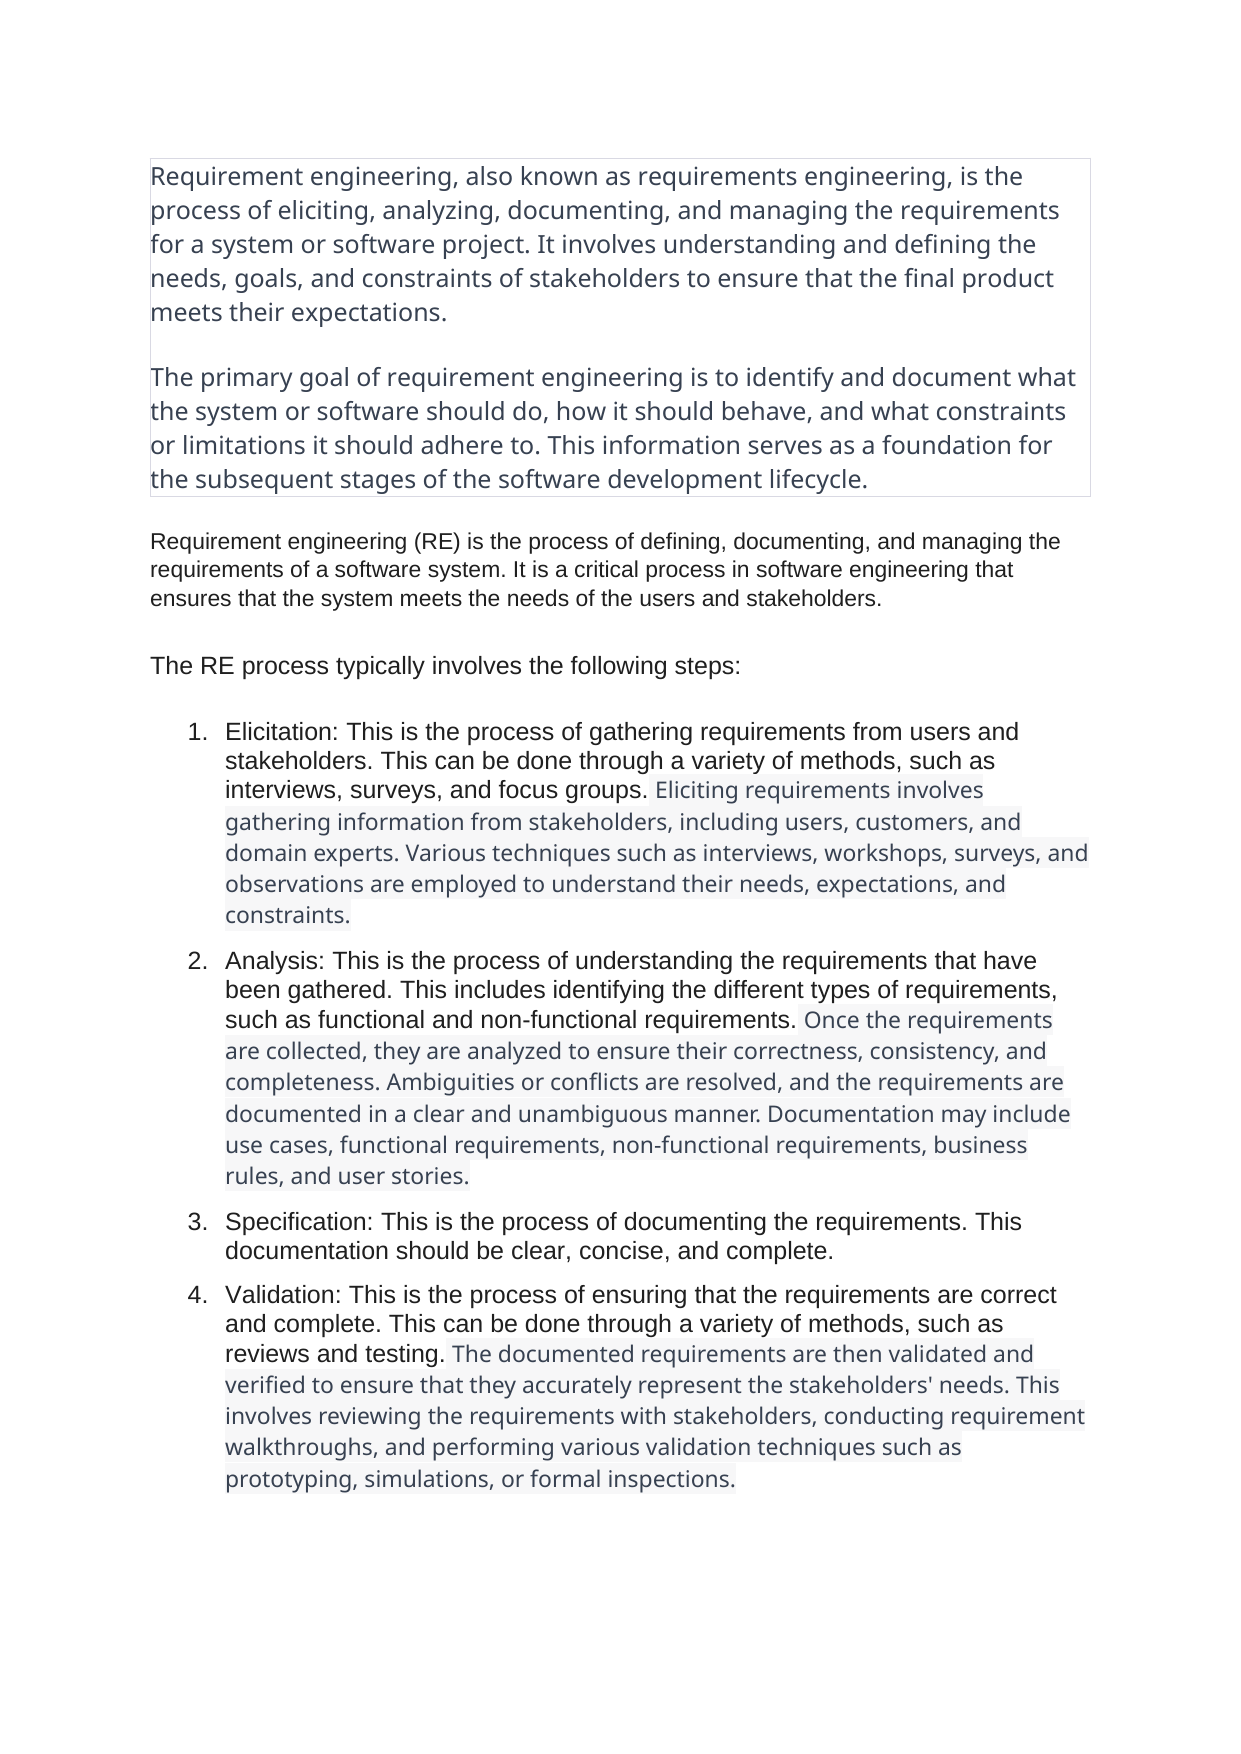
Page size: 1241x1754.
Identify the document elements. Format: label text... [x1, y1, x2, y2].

text The RE process typically involves the following steps: [150, 651, 1090, 679]
list Validation: This is the process of ensuring that the requirements are correct and complete. This can be done through a variety of methods, such as reviews and testing. The documented requirements are then validated and verified to ensure that they accurately represent the stakeholders' needs. This involves reviewing the requirements with stakeholders, conducting requirement walkthroughs, and performing various validation techniques such as prototyping, simulations, or formal inspections. [187, 1280, 1090, 1494]
list Elicitation: This is the process of gathering requirements from users and stakeholders. This can be done through a variety of methods, such as interviews, surveys, and focus groups. Eliciting requirements involves gathering information from stakeholders, including users, customers, and domain experts. Various techniques such as interviews, workshops, surveys, and observations are employed to understand their needs, expectations, and constraints. [187, 717, 1090, 931]
text The primary goal of requirement engineering is to identify and document what the system or software should do, how it should behave, and what constraints or limitations it should adhere to. This information serves as a foundation for the subsequent stages of the software development lifecycle. [151, 359, 1090, 496]
text Requirement engineering, also known as requirements engineering, is the process of eliciting, analyzing, documenting, and managing the requirements for a system or software project. It involves understanding and defining the needs, goals, and constraints of stakeholders to ensure that the final product meets their expectations. [151, 159, 1090, 328]
list Specification: This is the process of documenting the requirements. This documentation should be clear, concise, and complete. [187, 1207, 1090, 1264]
text Requirement engineering (RE) is the process of defining, documenting, and managing the requirements of a software system. It is a critical process in software engineering that ensures that the system meets the needs of the users and stakeholders. [150, 528, 1090, 611]
list Analysis: This is the process of understanding the requirements that have been gathered. This includes identifying the different types of requirements, such as functional and non-functional requirements. Once the requirements are collected, they are analyzed to ensure their correctness, consistency, and completeness. Ambiguities or conflicts are resolved, and the requirements are documented in a clear and unambiguous manner. Documentation may include use cases, functional requirements, non-functional requirements, business rules, and user stories. [187, 946, 1090, 1191]
